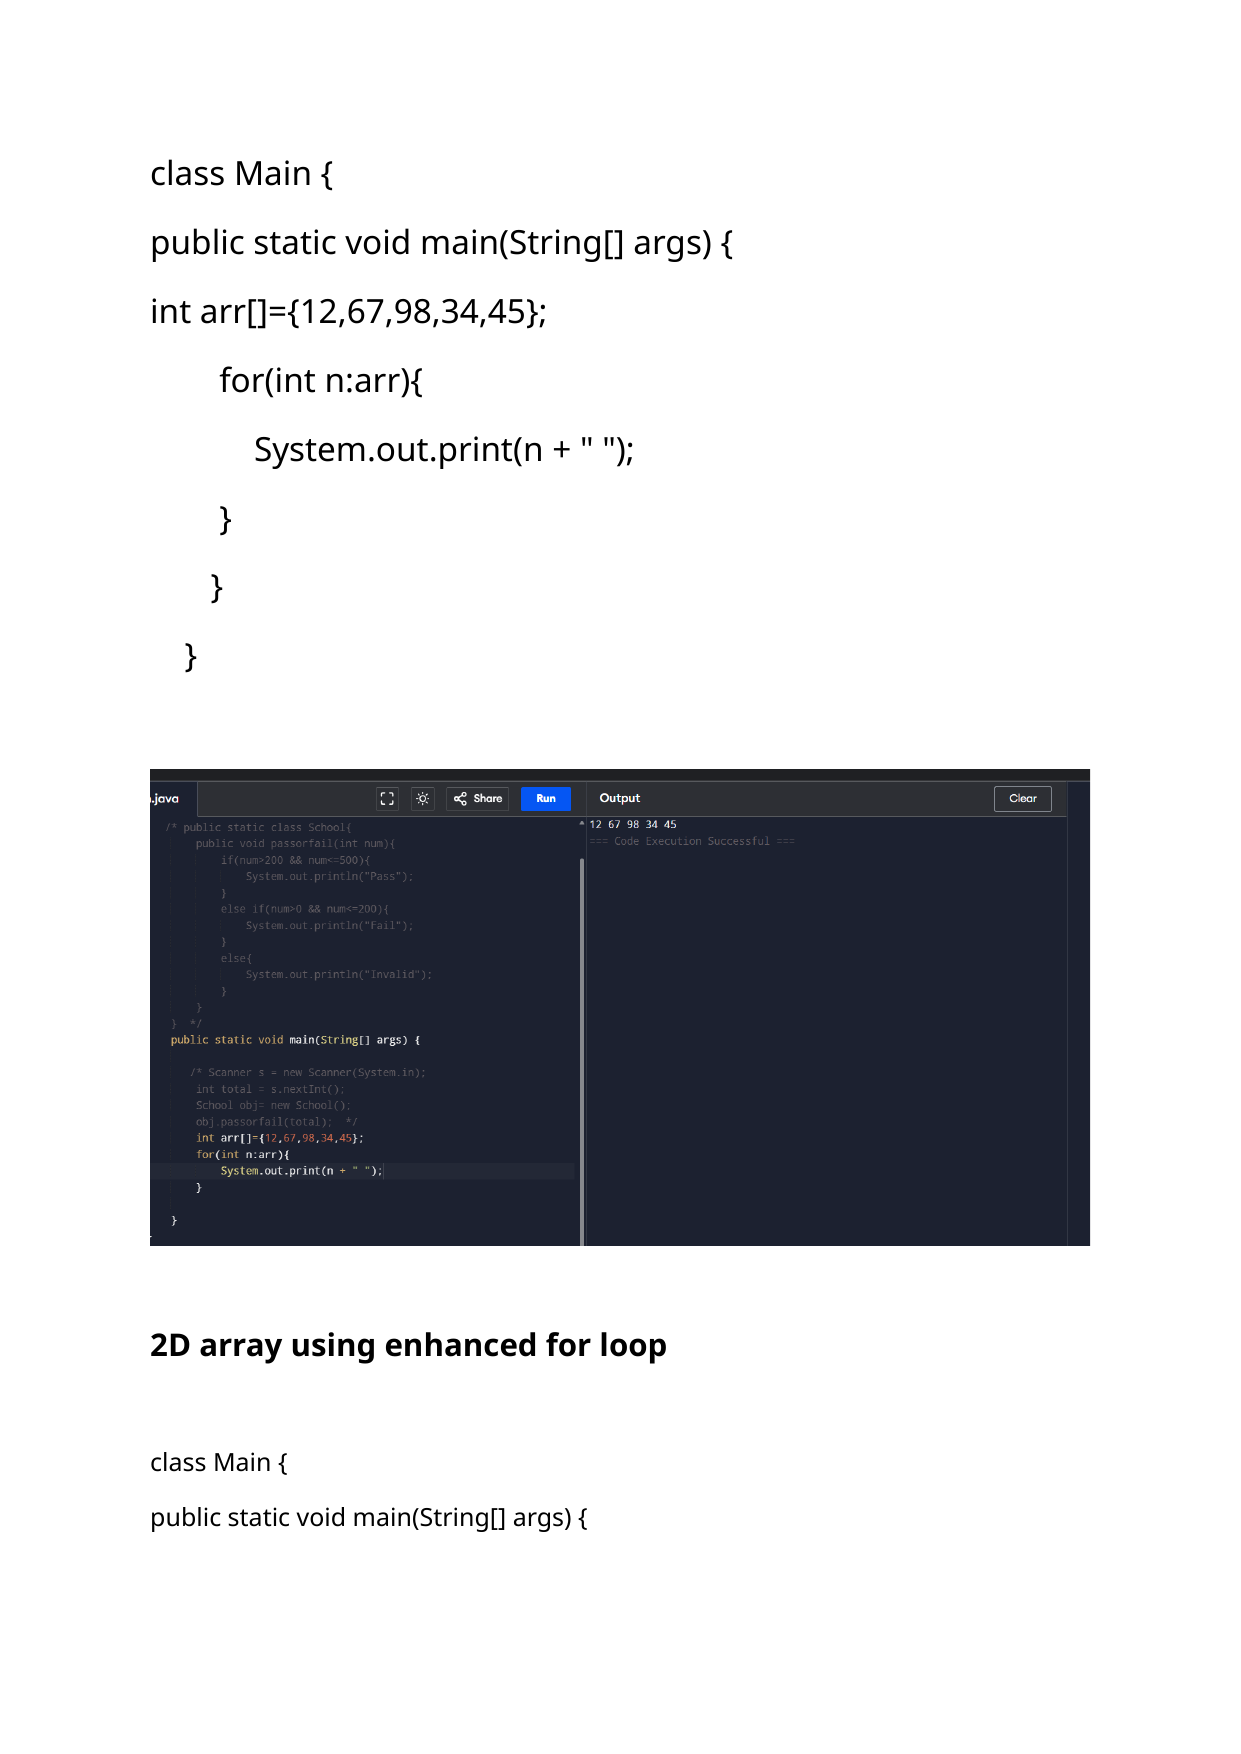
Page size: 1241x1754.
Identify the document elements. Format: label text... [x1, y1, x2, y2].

text } [150, 494, 1090, 540]
text for(int n:arr){ [150, 357, 1090, 402]
text } [150, 632, 1090, 677]
text System.out.print(n + " "); [150, 425, 1090, 471]
text class Main { [150, 1444, 1090, 1478]
text int arr[]={12,67,98,34,45}; [150, 288, 1090, 333]
text class Main { [150, 150, 1090, 195]
text public static void main(String[] args) { [150, 1500, 1090, 1534]
picture [150, 769, 1091, 1246]
text public static void main(String[] args) { [150, 219, 1090, 264]
text } [150, 563, 1090, 608]
text 2D array using enhanced for loop [150, 1323, 1090, 1365]
